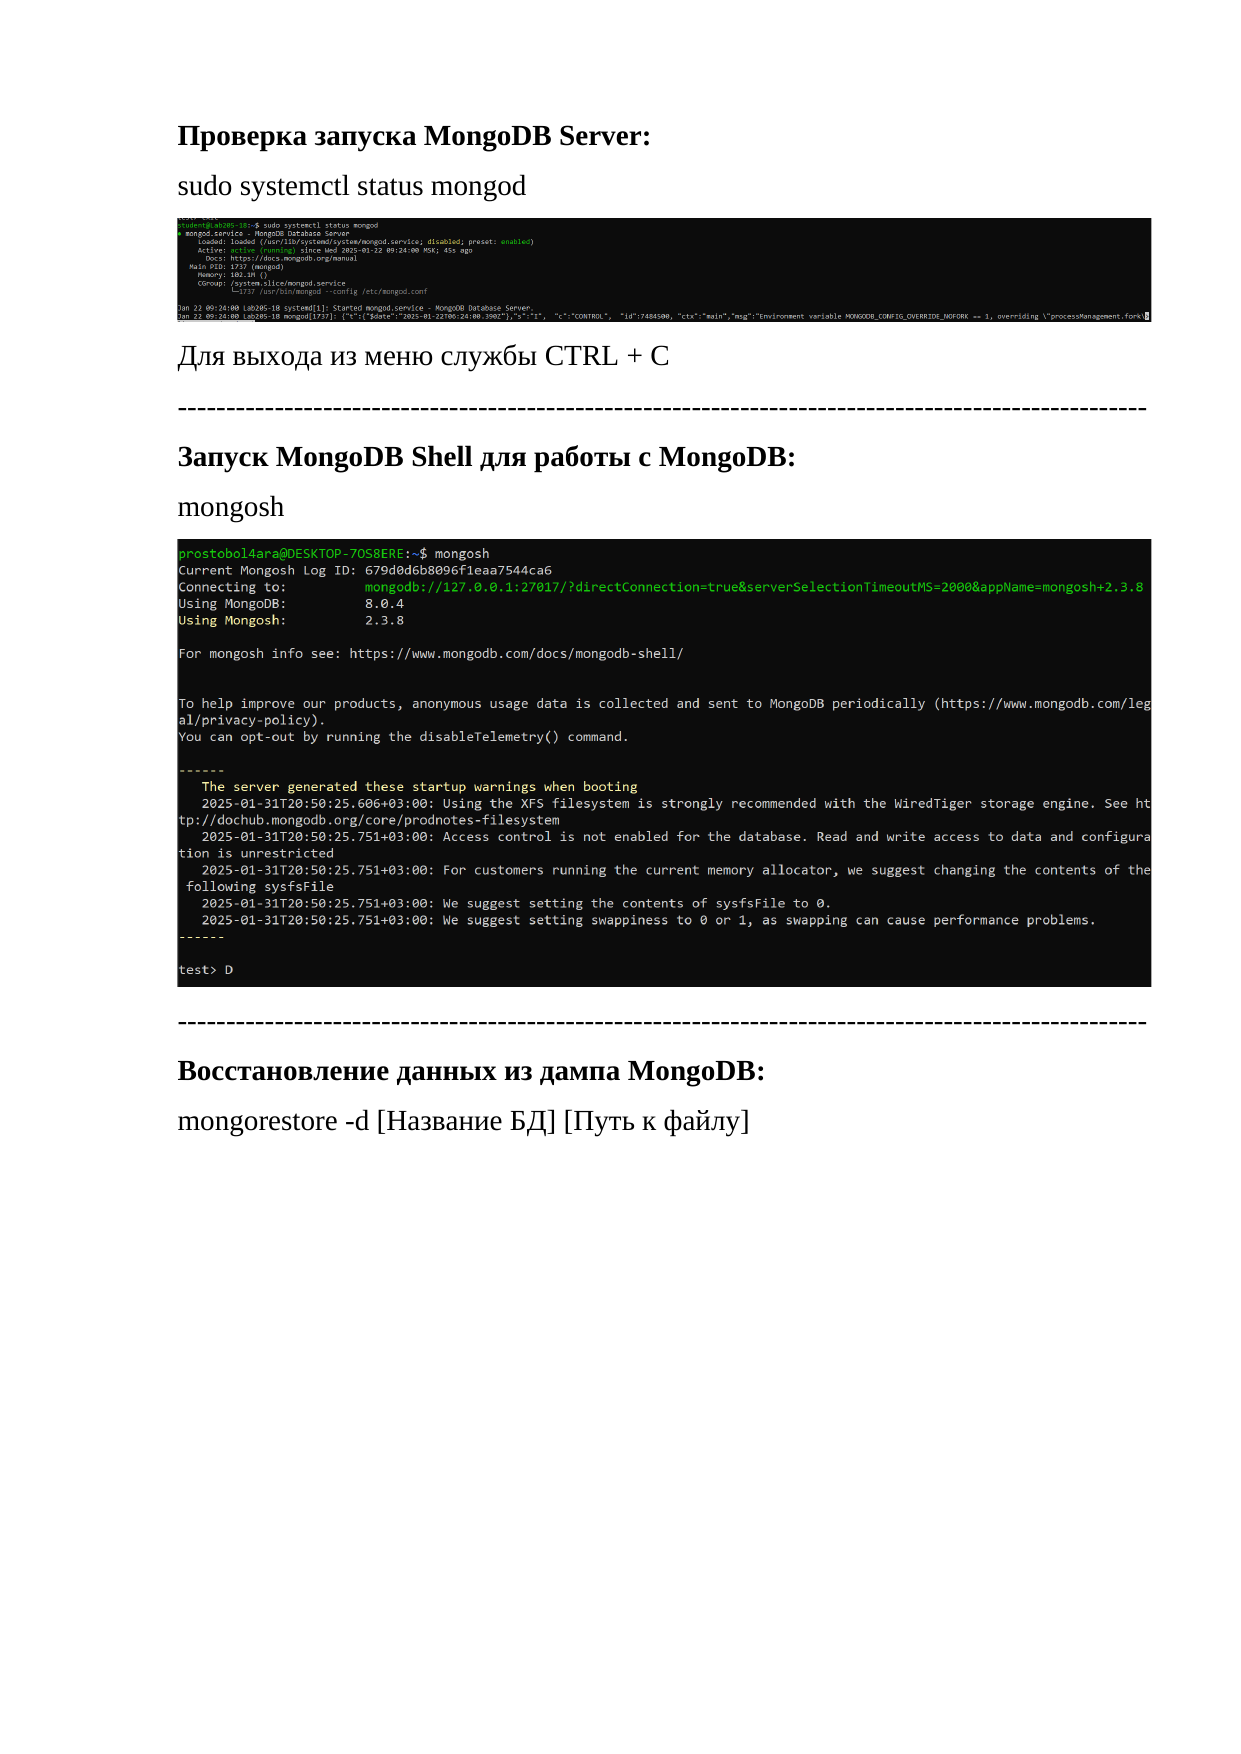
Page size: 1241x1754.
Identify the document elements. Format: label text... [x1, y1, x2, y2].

subtitle Восстановление данных из дампа MongoDB: [177, 1053, 1152, 1087]
text mongosh [177, 489, 1152, 523]
text ---------------------------------------------------------------------------------------------------- [177, 389, 1152, 422]
picture [177, 539, 1152, 987]
text Для выхода из меню службы CTRL + C [177, 338, 1152, 372]
text sudo systemctl status mongod [177, 168, 1152, 202]
text mongorestore -d [Название БД] [Путь к файлу] [177, 1103, 1152, 1137]
text ---------------------------------------------------------------------------------------------------- [177, 1003, 1152, 1036]
picture [177, 218, 1152, 322]
subtitle Проверка запуска MongoDB Server: [177, 118, 1152, 152]
subtitle Запуск MongoDB Shell для работы с MongoDB: [177, 439, 1152, 473]
